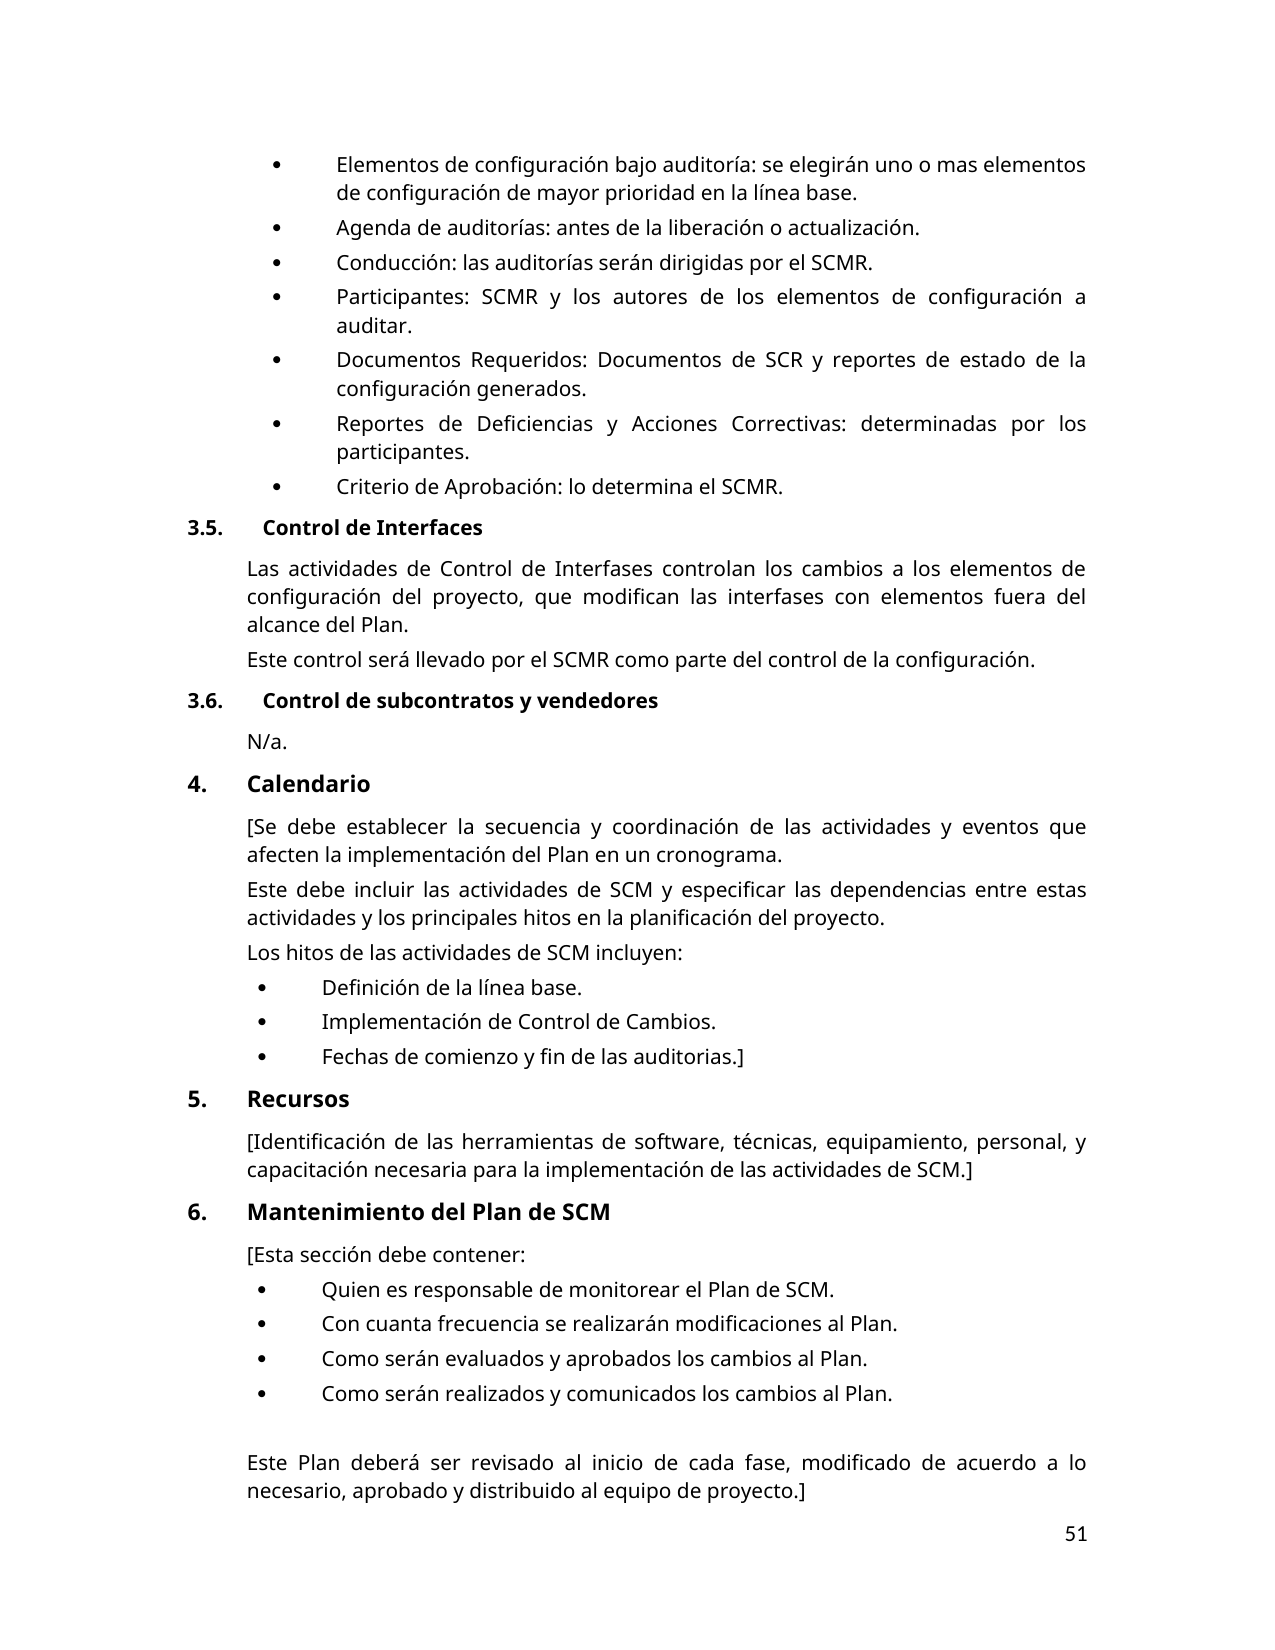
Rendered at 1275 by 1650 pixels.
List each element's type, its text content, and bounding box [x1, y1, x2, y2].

list Agenda de auditorías: antes de la liberación o actualización. [273, 213, 1087, 242]
text Las actividades de Control de Interfases controlan los cambios a los elementos de configuración del proyecto, que modifican las interfases con elementos fuera del alcance del Plan. [247, 554, 1087, 639]
list Como serán evaluados y aprobados los cambios al Plan. [258, 1344, 1087, 1372]
list Definición de la línea base. [258, 973, 1087, 1001]
text Los hitos de las actividades de SCM incluyen: [247, 938, 1087, 967]
text Este Plan deberá ser revisado al inicio de cada fase, modificado de acuerdo a lo necesario, aprobado y distribuido al equipo de proyecto.] [247, 1448, 1087, 1505]
text Control de subcontratos y vendedores [187, 686, 1087, 715]
list Criterio de Aprobación: lo determina el SCMR. [273, 472, 1087, 500]
list Reportes de Deficiencias y Acciones Correctivas: determinadas por los participantes. [273, 409, 1087, 466]
list Implementación de Control de Cambios. [258, 1007, 1087, 1036]
text [Identificación de las herramientas de software, técnicas, equipamiento, personal, y capacitación necesaria para la implementación de las actividades de SCM.] [247, 1127, 1087, 1184]
list Fechas de comienzo y fin de las auditorias.] [258, 1042, 1087, 1071]
text Mantenimiento del Plan de SCM [187, 1196, 1087, 1227]
text Este debe incluir las actividades de SCM y especificar las dependencias entre estas actividades y los principales hitos en la planificación del proyecto. [247, 875, 1087, 932]
list Participantes: SCMR y los autores de los elementos de configuración a auditar. [273, 282, 1087, 339]
list Conducción: las auditorías serán dirigidas por el SCMR. [273, 248, 1087, 276]
list Con cuanta frecuencia se realizarán modificaciones al Plan. [258, 1309, 1087, 1338]
list Quien es responsable de monitorear el Plan de SCM. [258, 1275, 1087, 1303]
text Recursos [187, 1083, 1087, 1114]
text N/a. [247, 727, 1087, 756]
text Control de Interfaces [187, 513, 1087, 541]
list Como serán realizados y comunicados los cambios al Plan. [258, 1379, 1087, 1407]
list Documentos Requeridos: Documentos de SCR y reportes de estado de la configuración generados. [273, 346, 1087, 402]
text [Se debe establecer la secuencia y coordinación de las actividades y eventos que afecten la implementación del Plan en un cronograma. [247, 812, 1087, 869]
text [Esta sección debe contener: [247, 1240, 1087, 1268]
text Este control será llevado por el SCMR como parte del control de la configuración. [247, 645, 1087, 674]
list Elementos de configuración bajo auditoría: se elegirán uno o mas elementos de configuración de mayor prioridad en la línea base. [273, 150, 1087, 207]
text Calendario [187, 768, 1087, 799]
